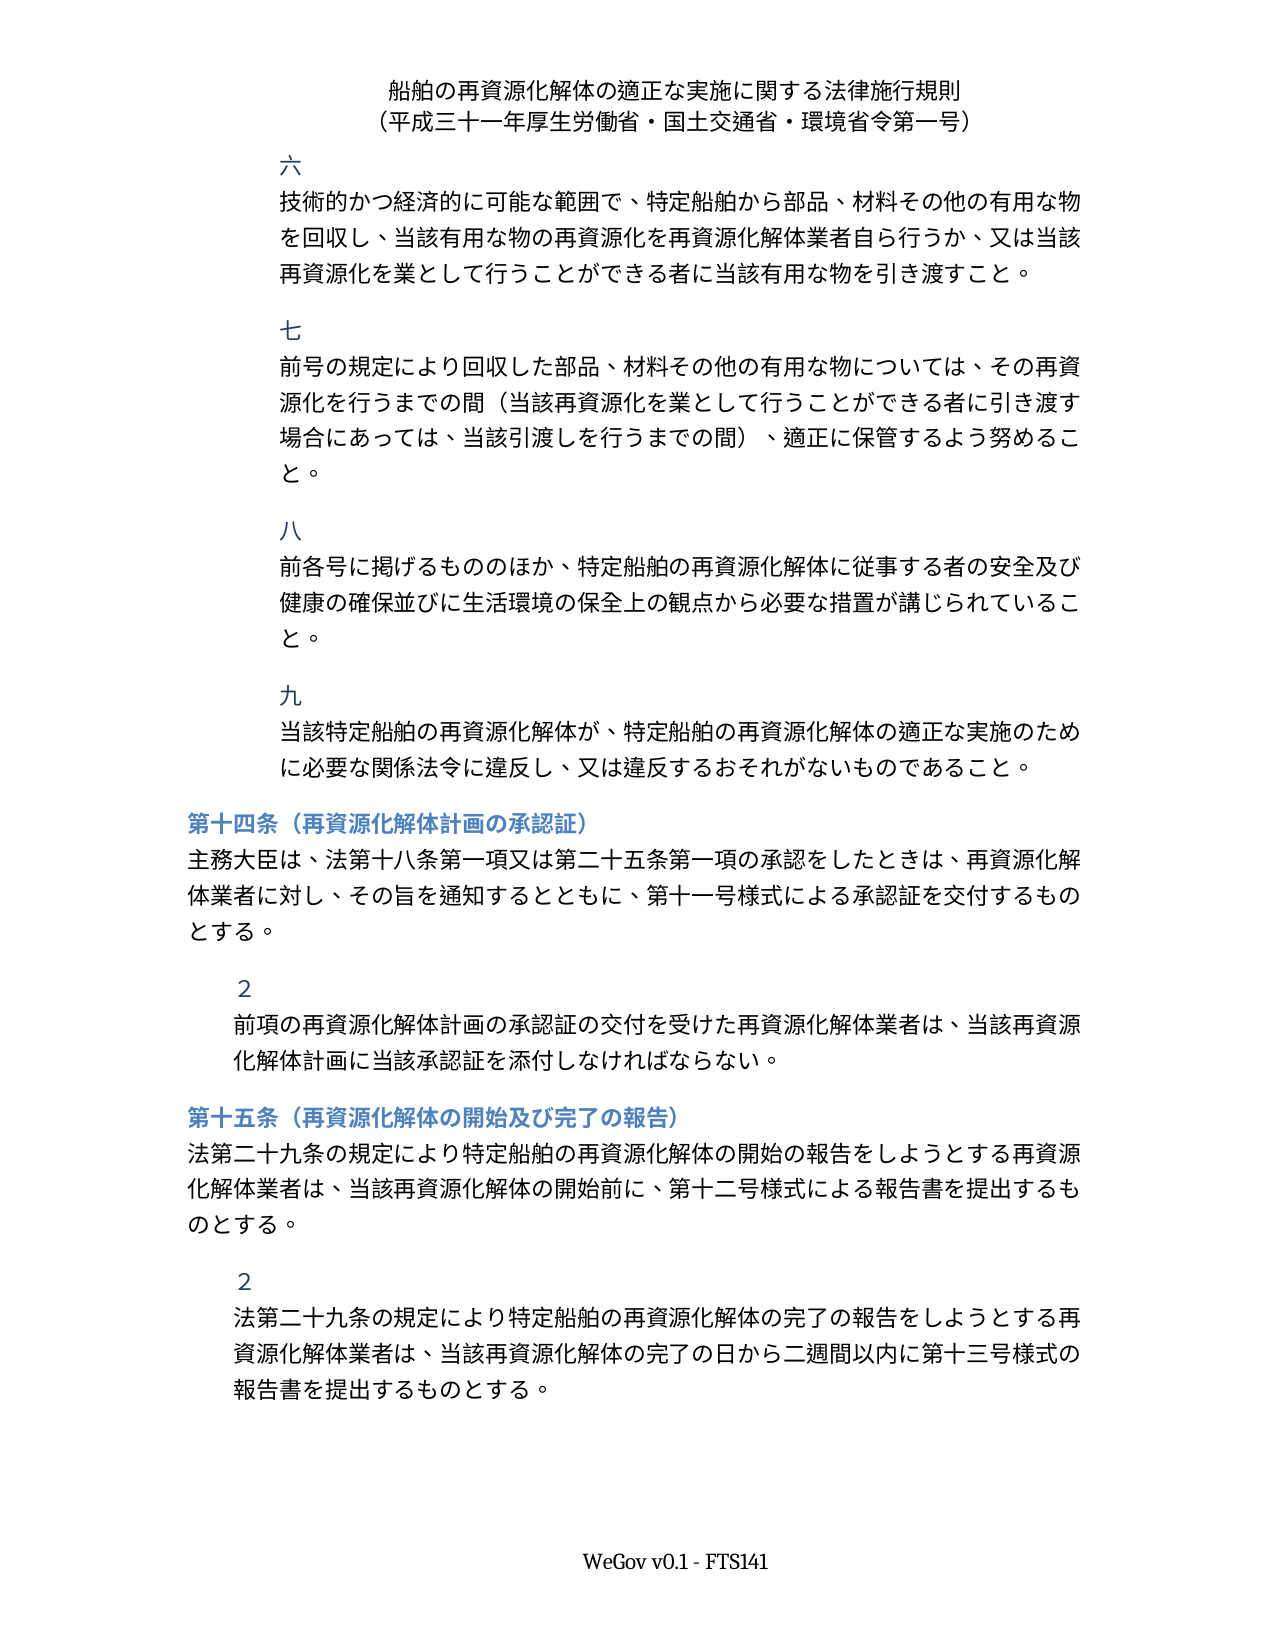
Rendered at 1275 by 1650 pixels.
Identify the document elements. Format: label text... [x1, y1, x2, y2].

text 当該特定船舶の再資源化解体が、特定船舶の再資源化解体の適正な実施のために必要な関係法令に違反し、又は違反するおそれがないものであること。 [279, 716, 1087, 783]
subtitle 九 [279, 680, 1087, 711]
subtitle ２ [233, 973, 1087, 1004]
subtitle 七 [279, 314, 1087, 346]
text 前項の再資源化解体計画の承認証の交付を受けた再資源化解体業者は、当該再資源化解体計画に当該承認証を添付しなければならない。 [233, 1009, 1087, 1076]
text 法第二十九条の規定により特定船舶の再資源化解体の完了の報告をしようとする再資源化解体業者は、当該再資源化解体の完了の日から二週間以内に第十三号様式の報告書を提出するものとする。 [233, 1302, 1087, 1405]
text 前号の規定により回収した部品、材料その他の有用な物については、その再資源化を行うまでの間（当該再資源化を業として行うことができる者に引き渡す場合にあっては、当該引渡しを行うまでの間）、適正に保管するよう努めること。 [279, 351, 1087, 489]
text 法第二十九条の規定により特定船舶の再資源化解体の開始の報告をしようとする再資源化解体業者は、当該再資源化解体の開始前に、第十二号様式による報告書を提出するものとする。 [187, 1137, 1087, 1241]
subtitle ２ [233, 1266, 1087, 1297]
subtitle 六 [279, 150, 1087, 181]
subtitle 第十四条（再資源化解体計画の承認証） [187, 808, 1087, 839]
text 前各号に掲げるもののほか、特定船舶の再資源化解体に従事する者の安全及び健康の確保並びに生活環境の保全上の観点から必要な措置が講じられていること。 [279, 551, 1087, 654]
subtitle 第十五条（再資源化解体の開始及び完了の報告） [187, 1102, 1087, 1133]
subtitle 八 [279, 515, 1087, 546]
text 主務大臣は、法第十八条第一項又は第二十五条第一項の承認をしたときは、再資源化解体業者に対し、その旨を通知するとともに、第十一号様式による承認証を交付するものとする。 [187, 844, 1087, 947]
text 技術的かつ経済的に可能な範囲で、特定船舶から部品、材料その他の有用な物を回収し、当該有用な物の再資源化を再資源化解体業者自ら行うか、又は当該再資源化を業として行うことができる者に当該有用な物を引き渡すこと。 [279, 186, 1087, 289]
